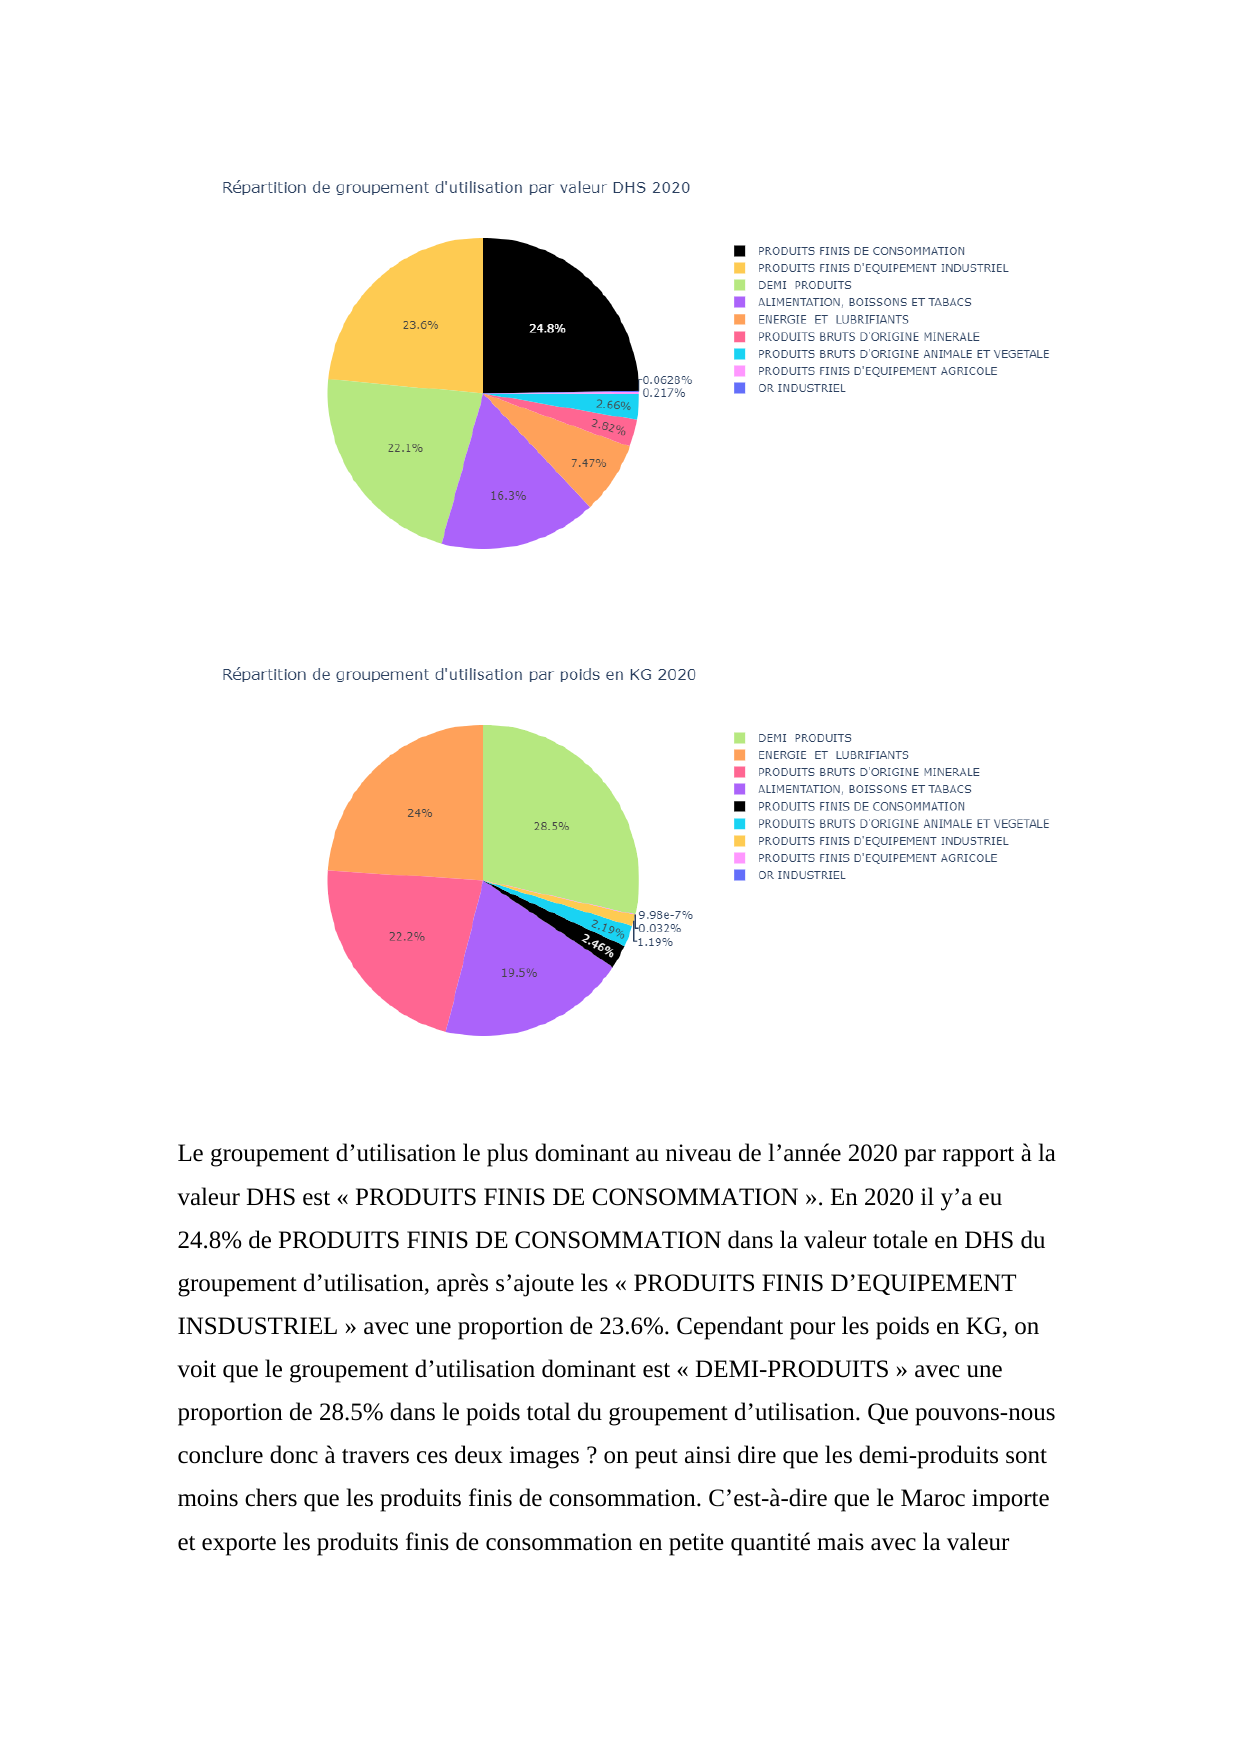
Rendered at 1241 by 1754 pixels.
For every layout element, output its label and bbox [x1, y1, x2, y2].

text [177, 1138, 1063, 1555]
picture [177, 147, 1063, 621]
picture [177, 634, 1063, 1108]
